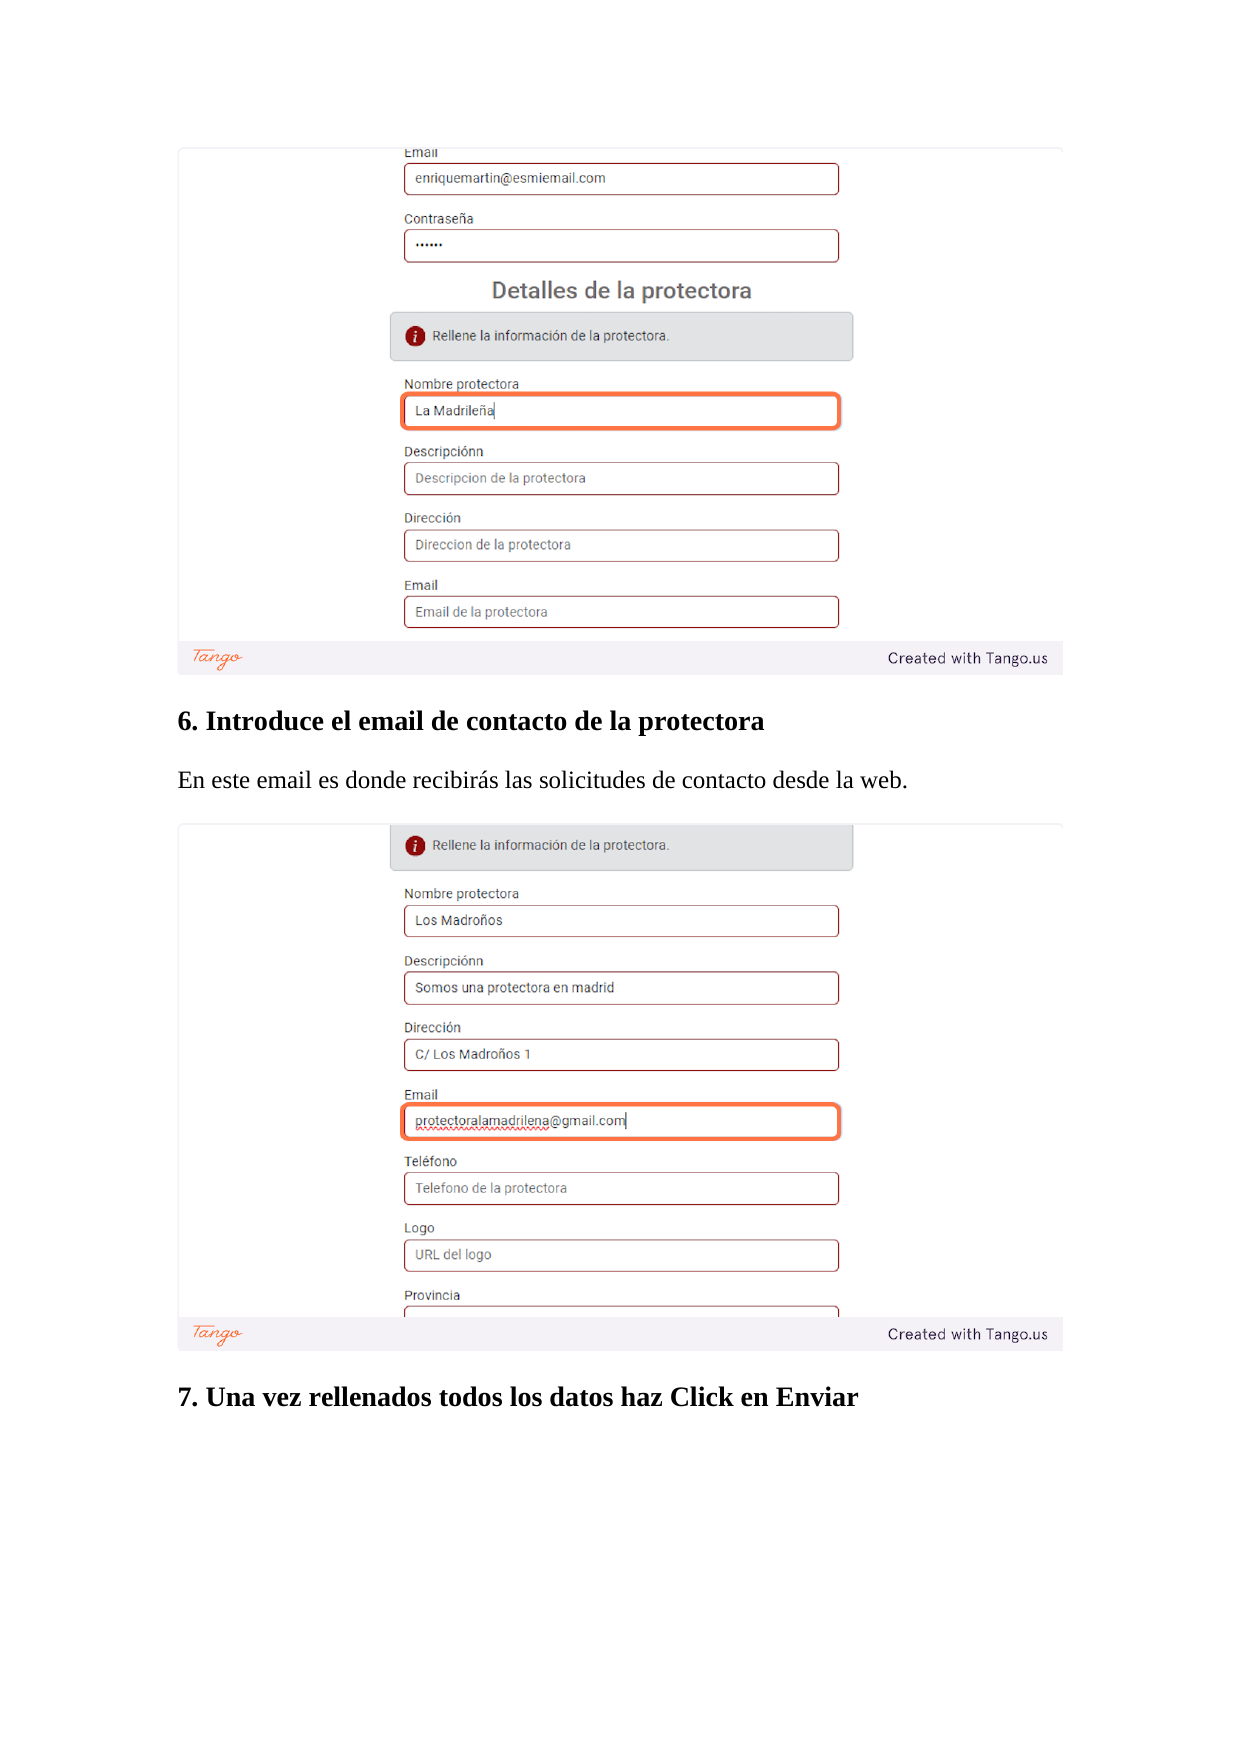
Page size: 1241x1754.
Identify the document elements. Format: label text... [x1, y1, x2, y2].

picture [177, 147, 1063, 675]
text 6. Introduce el email de contacto de la protectora [177, 704, 1063, 736]
text En este email es donde recibirás las solicitudes de contacto desde la web. [177, 765, 1063, 794]
picture [177, 823, 1063, 1351]
text 7. Una vez rellenados todos los datos haz Click en Enviar [177, 1379, 1063, 1412]
